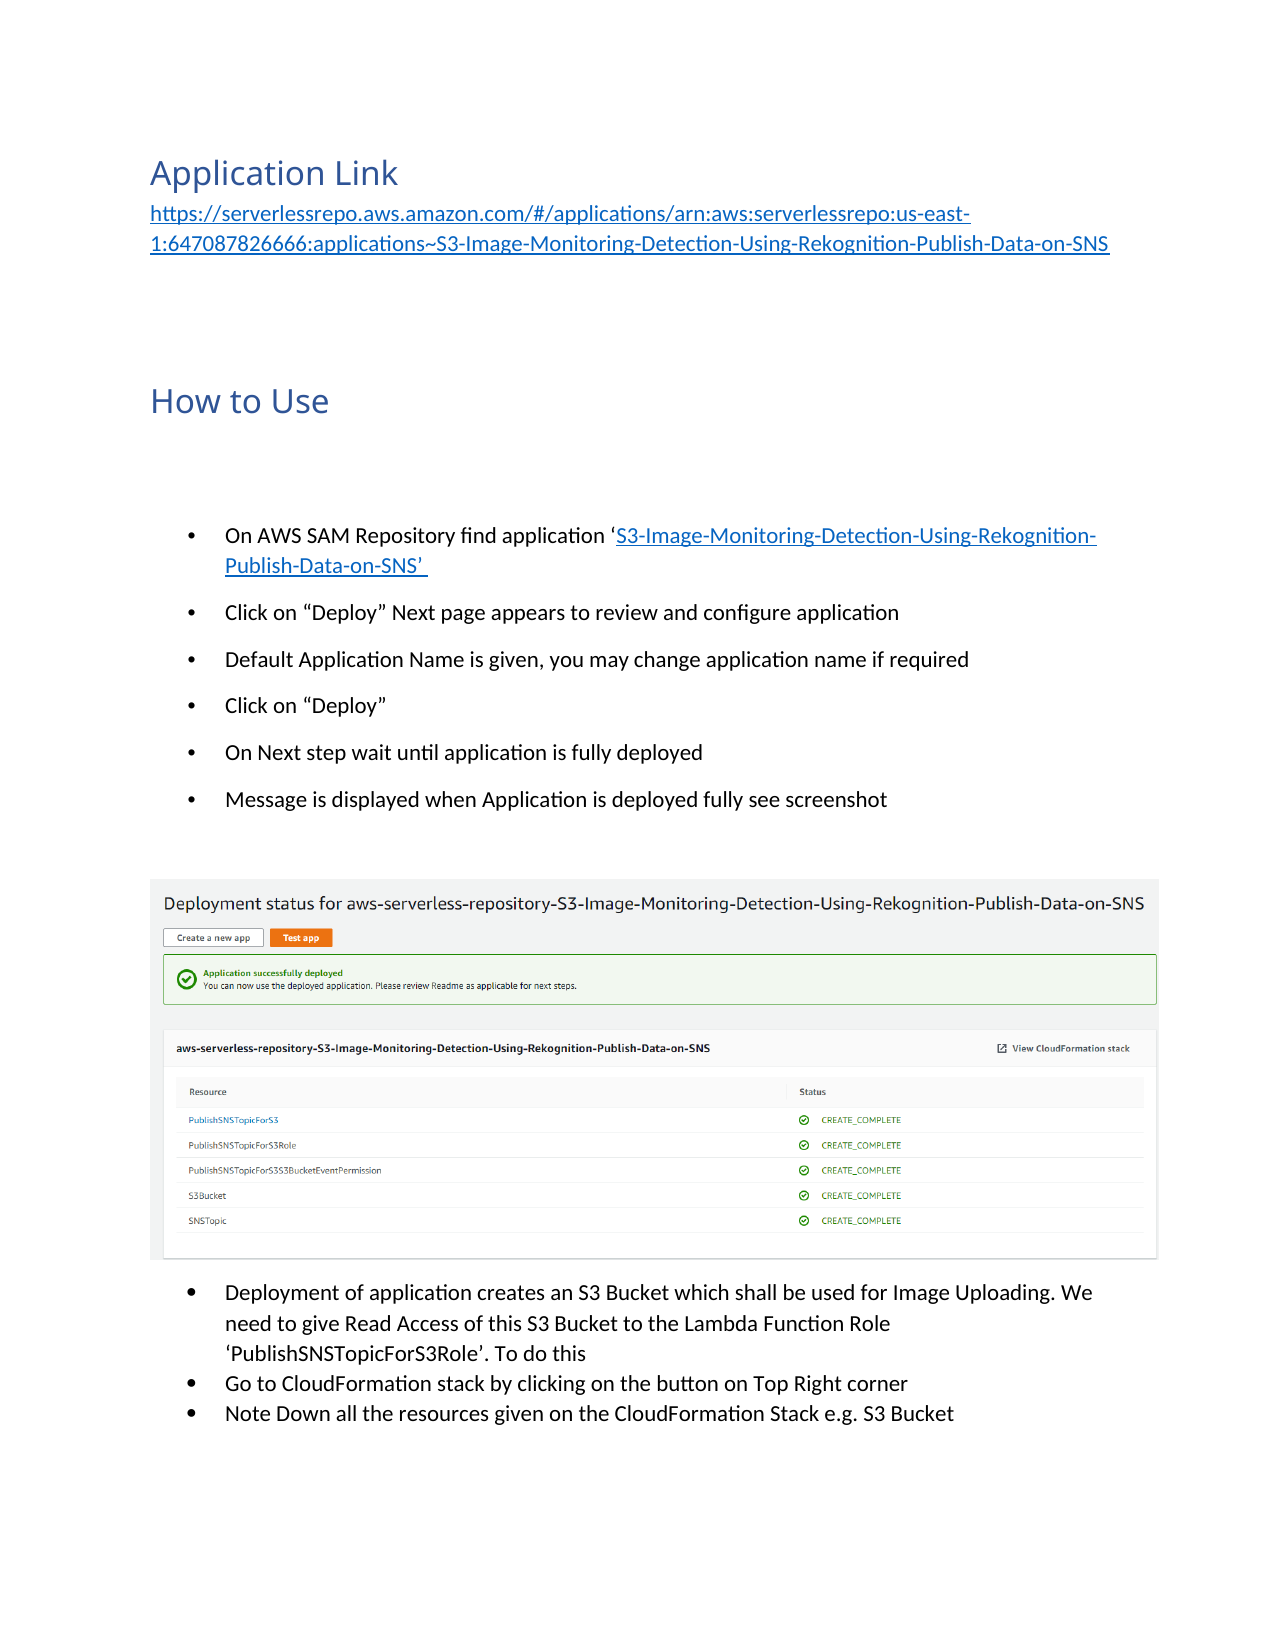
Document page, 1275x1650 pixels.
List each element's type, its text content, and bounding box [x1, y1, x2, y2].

text https://serverlessrepo.aws.amazon.com/#/applications/arn:aws:serverlessrepo:us-east-1:647087826666:applications~S3-Image-Monitoring-Detection-Using-Rekognition-Publish-Data-on-SNS [150, 199, 1125, 257]
subtitle How to Use [150, 378, 1125, 423]
list Note Down all the resources given on the CloudFormation Stack e.g. S3 Bucket [187, 1399, 1125, 1427]
list On Next step wait until application is fully deployed [187, 738, 1125, 767]
subtitle Application Link [150, 150, 1125, 195]
list Click on “Deploy” Next page appears to review and configure application [187, 598, 1125, 626]
list Click on “Deploy” [187, 692, 1125, 720]
list On AWS SAM Repository find application ‘S3-Image-Monitoring-Detection-Using-Rekognition-Publish-Data-on-SNS’ [187, 521, 1125, 579]
list Deployment of application creates an S3 Bucket which shall be used for Image Uploading. We need to give Read Access of this S3 Bucket to the Lambda Function Role ‘PublishSNSTopicForS3Role’. To do this [187, 1278, 1125, 1367]
list Go to CloudFormation stack by clicking on the button on Top Right corner [187, 1369, 1125, 1397]
picture [150, 879, 1159, 1260]
list Default Application Name is given, you may change application name if required [187, 645, 1125, 673]
list Message is displayed when Application is deployed fully see screenshot [187, 785, 1125, 813]
